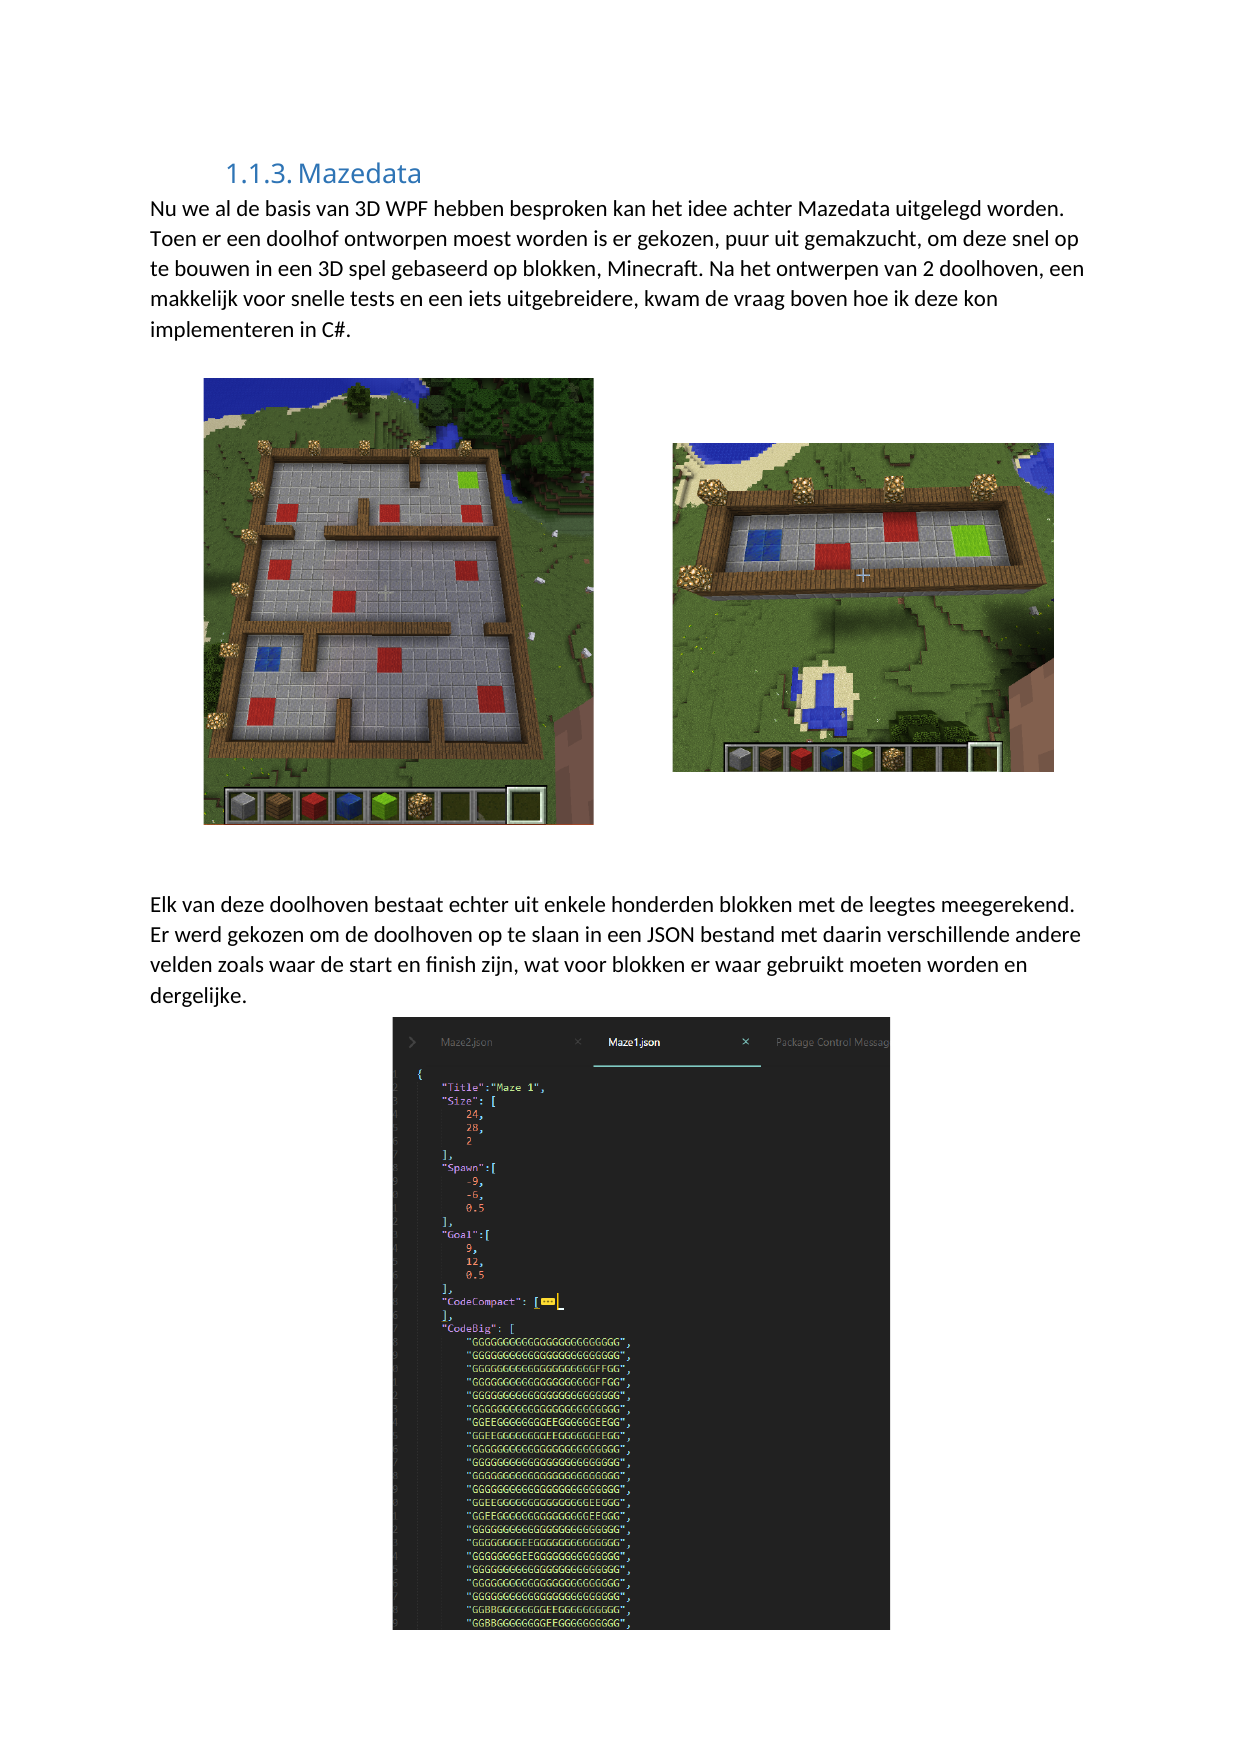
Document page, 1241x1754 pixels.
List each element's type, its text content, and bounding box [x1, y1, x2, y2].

subtitle Mazedata [225, 154, 1090, 191]
text Elk van deze doolhoven bestaat echter uit enkele honderden blokken met de leegtes meegerekend. Er werd gekozen om de doolhoven op te slaan in een JSON bestand met daarin verschillende andere velden zoals waar de start en finish zijn, wat voor blokken er waar gebruikt moeten worden en dergelijke. [150, 890, 1090, 1009]
picture [392, 1017, 891, 1630]
picture [203, 378, 594, 825]
text Nu we al de basis van 3D WPF hebben besproken kan het idee achter Mazedata uitgelegd worden. Toen er een doolhof ontworpen moest worden is er gekozen, puur uit gemakzucht, om deze snel op te bouwen in een 3D spel gebaseerd op blokken, Minecraft. Na het ontwerpen van 2 doolhoven, een makkelijk voor snelle tests en een iets uitgebreidere, kwam de vraag boven hoe ik deze kon implementeren in C#. [150, 194, 1090, 343]
picture [672, 443, 1054, 772]
